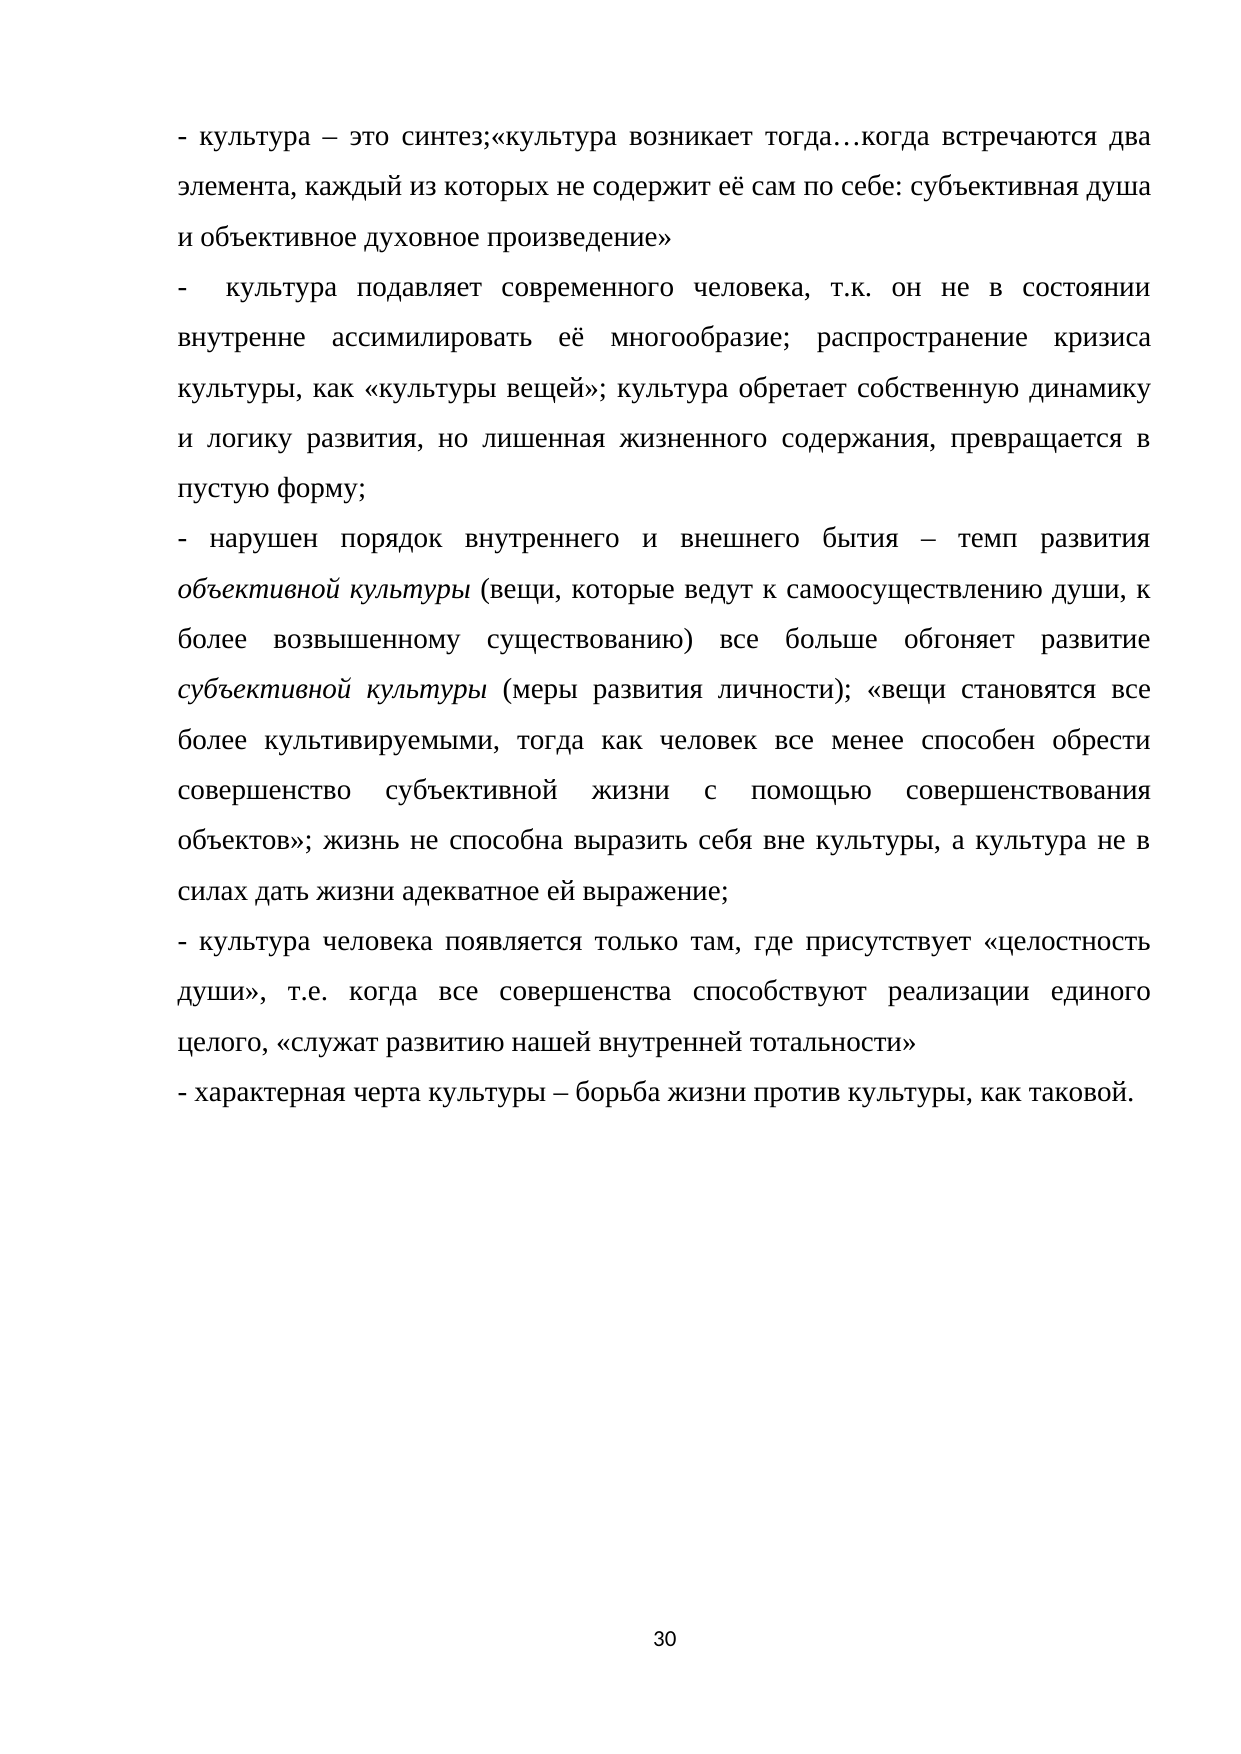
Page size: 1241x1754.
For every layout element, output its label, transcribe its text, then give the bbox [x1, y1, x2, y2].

text - характерная черта культуры – борьба жизни против культуры, как таковой. [177, 1074, 1152, 1108]
text - культура – это синтез;«культура возникает тогда…когда встречаются два элемента, каждый из которых не содержит её сам по себе: субъективная душа и объективное духовное произведение» [177, 118, 1152, 252]
text - культура подавляет современного человека, т.к. он не в состоянии внутренне ассимилировать её многообразие; распространение кризиса культуры, как «культуры вещей»; культура обретает собственную динамику и логику развития, но лишенная жизненного содержания, превращается в пустую форму; [177, 269, 1152, 504]
text - культура человека появляется только там, где присутствует «целостность души», т.е. когда все совершенства способствуют реализации единого целого, «служат развитию нашей внутренней тотальности» [177, 923, 1152, 1057]
text - нарушен порядок внутреннего и внешнего бытия – темп развития объективной культуры (вещи, которые ведут к самоосуществлению души, к более возвышенному существованию) все больше обгоняет развитие субъективной культуры (меры развития личности); «вещи становятся все более культивируемыми, тогда как человек все менее способен обрести совершенство субъективной жизни с помощью совершенствования объектов»; жизнь не способна выразить себя вне культуры, а культура не в силах дать жизни адекватное ей выражение; [177, 521, 1152, 906]
